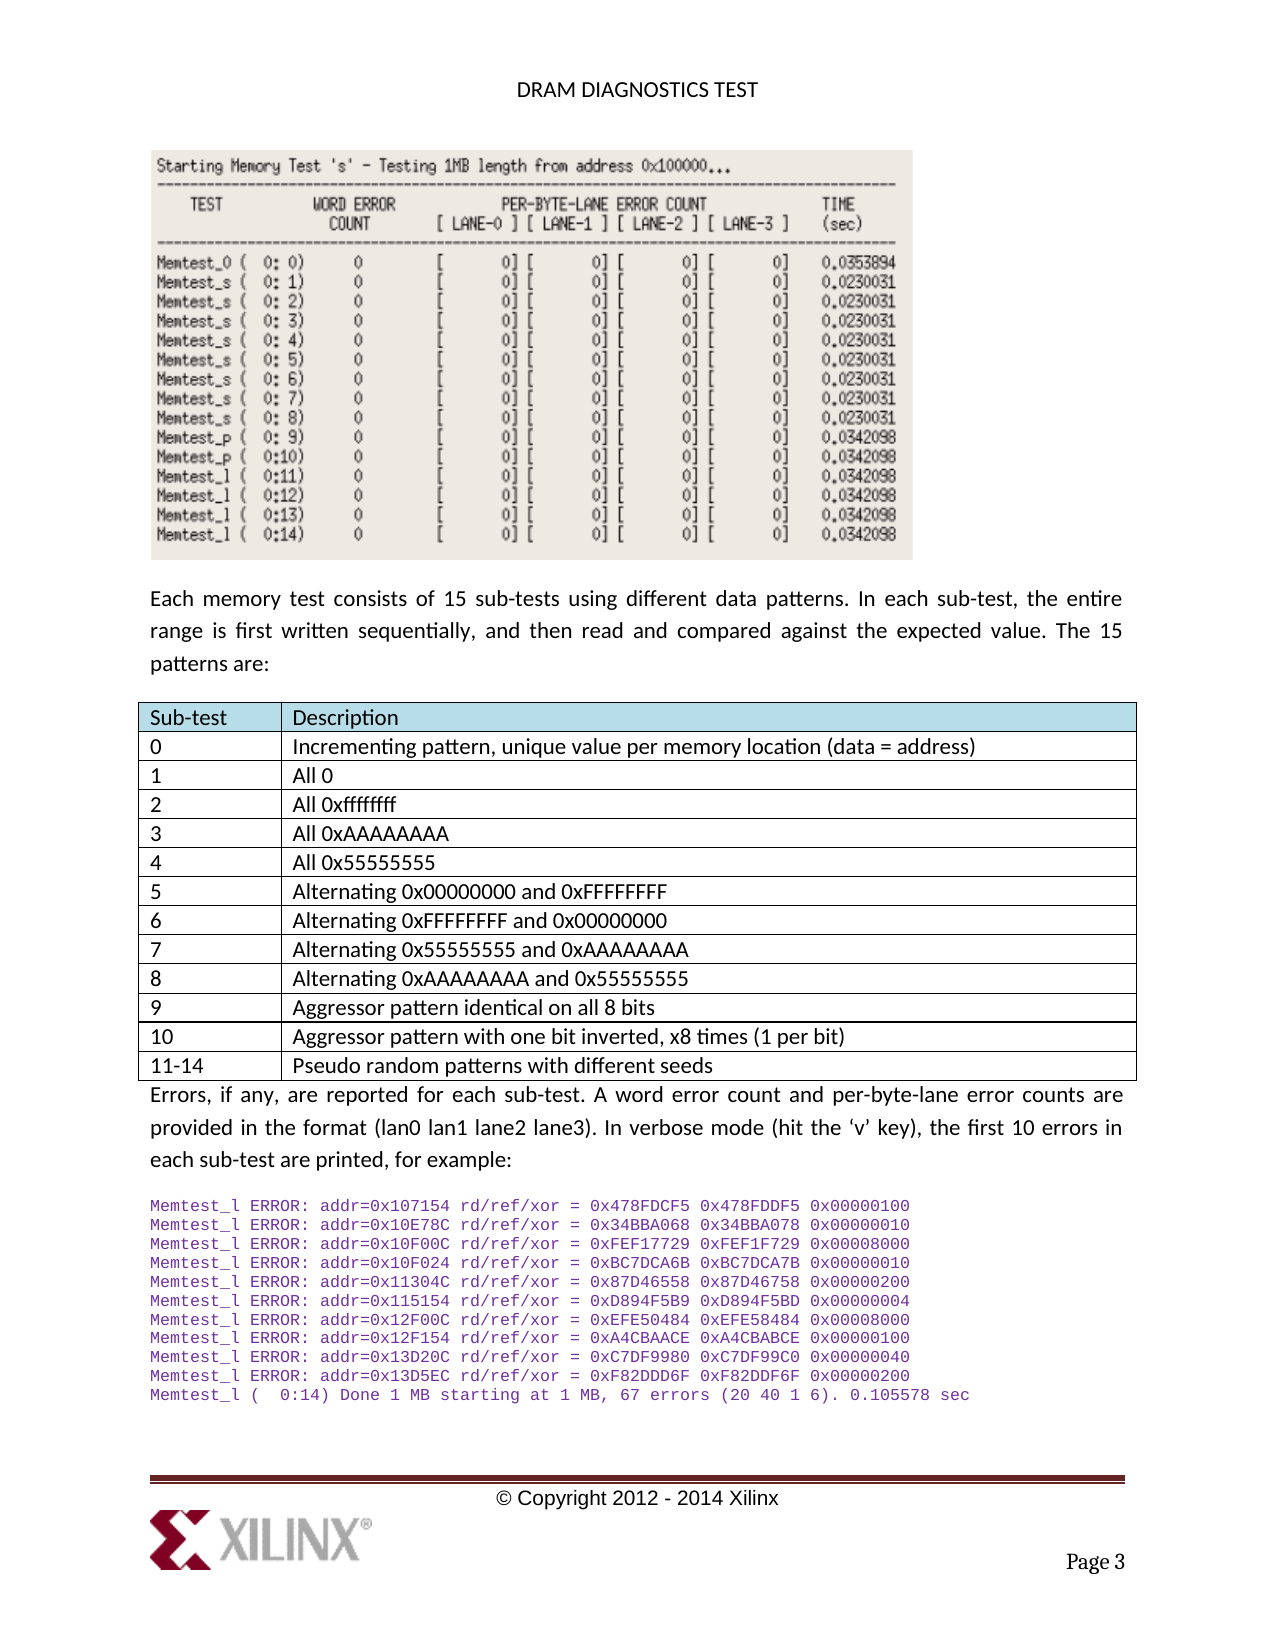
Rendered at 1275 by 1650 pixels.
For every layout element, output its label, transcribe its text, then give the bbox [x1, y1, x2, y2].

table_cell 11-14 [139, 1052, 281, 1079]
table_cell Pseudo random patterns with different seeds [282, 1052, 1136, 1079]
text Memtest_l ERROR: addr=0x10F00C rd/ref/xor = 0xFEF17729 0xFEF1F729 0x00008000 [150, 1236, 1125, 1254]
table_cell Incrementing pattern, unique value per memory location (data = address) [282, 732, 1136, 760]
table_cell All 0xAAAAAAAA [282, 819, 1136, 847]
text Each memory test consists of 15 sub-tests using different data patterns. In each sub-test, the entire range is first written sequentially, and then read and compared against the expected value. The 15 patterns are: [150, 584, 1125, 677]
text Memtest_l ( 0:14) Done 1 MB starting at 1 MB, 67 errors (20 40 1 6). 0.105578 sec [150, 1387, 1125, 1405]
text Memtest_l ERROR: addr=0x13D20C rd/ref/xor = 0xC7DF9980 0xC7DF99C0 0x00000040 [150, 1349, 1125, 1368]
table_cell All 0xffffffff [282, 790, 1136, 818]
table_cell Alternating 0x00000000 and 0xFFFFFFFF [282, 877, 1136, 905]
table_cell 8 [139, 964, 281, 992]
table_cell Alternating 0x55555555 and 0xAAAAAAAA [282, 935, 1136, 963]
table_cell 6 [139, 906, 281, 934]
table_cell Alternating 0xFFFFFFFF and 0x00000000 [282, 906, 1136, 934]
table_cell 0 [139, 732, 281, 760]
table_cell All 0x55555555 [282, 848, 1136, 876]
table_cell 7 [139, 935, 281, 963]
text Errors, if any, are reported for each sub-test. A word error count and per-byte-lane error counts are provided in the format (lan0 lan1 lane2 lane3). In verbose mode (hit the ‘v’ key), the first 10 errors in each sub-test are printed, for example: [150, 1081, 1125, 1173]
text Memtest_l ERROR: addr=0x10E78C rd/ref/xor = 0x34BBA068 0x34BBA078 0x00000010 [150, 1217, 1125, 1236]
table_cell 1 [139, 761, 281, 789]
table_header Sub-test [139, 703, 281, 731]
table_header Description [282, 703, 1136, 731]
text Memtest_l ERROR: addr=0x13D5EC rd/ref/xor = 0xF82DDD6F 0xF82DDF6F 0x00000200 [150, 1368, 1125, 1387]
text Memtest_l ERROR: addr=0x12F154 rd/ref/xor = 0xA4CBAACE 0xA4CBABCE 0x00000100 [150, 1330, 1125, 1349]
table_cell 9 [139, 994, 281, 1021]
table_cell 10 [139, 1023, 281, 1051]
text Memtest_l ERROR: addr=0x107154 rd/ref/xor = 0x478FDCF5 0x478FDDF5 0x00000100 [150, 1198, 1125, 1217]
table_cell 5 [139, 877, 281, 905]
text Memtest_l ERROR: addr=0x12F00C rd/ref/xor = 0xEFE50484 0xEFE58484 0x00008000 [150, 1311, 1125, 1330]
text Memtest_l ERROR: addr=0x115154 rd/ref/xor = 0xD894F5B9 0xD894F5BD 0x00000004 [150, 1292, 1125, 1311]
table_cell Aggressor pattern with one bit inverted, x8 times (1 per bit) [282, 1023, 1136, 1051]
text Memtest_l ERROR: addr=0x11304C rd/ref/xor = 0x87D46558 0x87D46758 0x00000200 [150, 1273, 1125, 1292]
text Memtest_l ERROR: addr=0x10F024 rd/ref/xor = 0xBC7DCA6B 0xBC7DCA7B 0x00000010 [150, 1254, 1125, 1273]
table_cell All 0 [282, 761, 1136, 789]
picture [150, 150, 913, 560]
table_cell Alternating 0xAAAAAAAA and 0x55555555 [282, 964, 1136, 992]
table_cell 2 [139, 790, 281, 818]
table_cell Aggressor pattern identical on all 8 bits [282, 994, 1136, 1021]
table_cell 4 [139, 848, 281, 876]
picture [150, 1510, 372, 1570]
table_cell 3 [139, 819, 281, 847]
